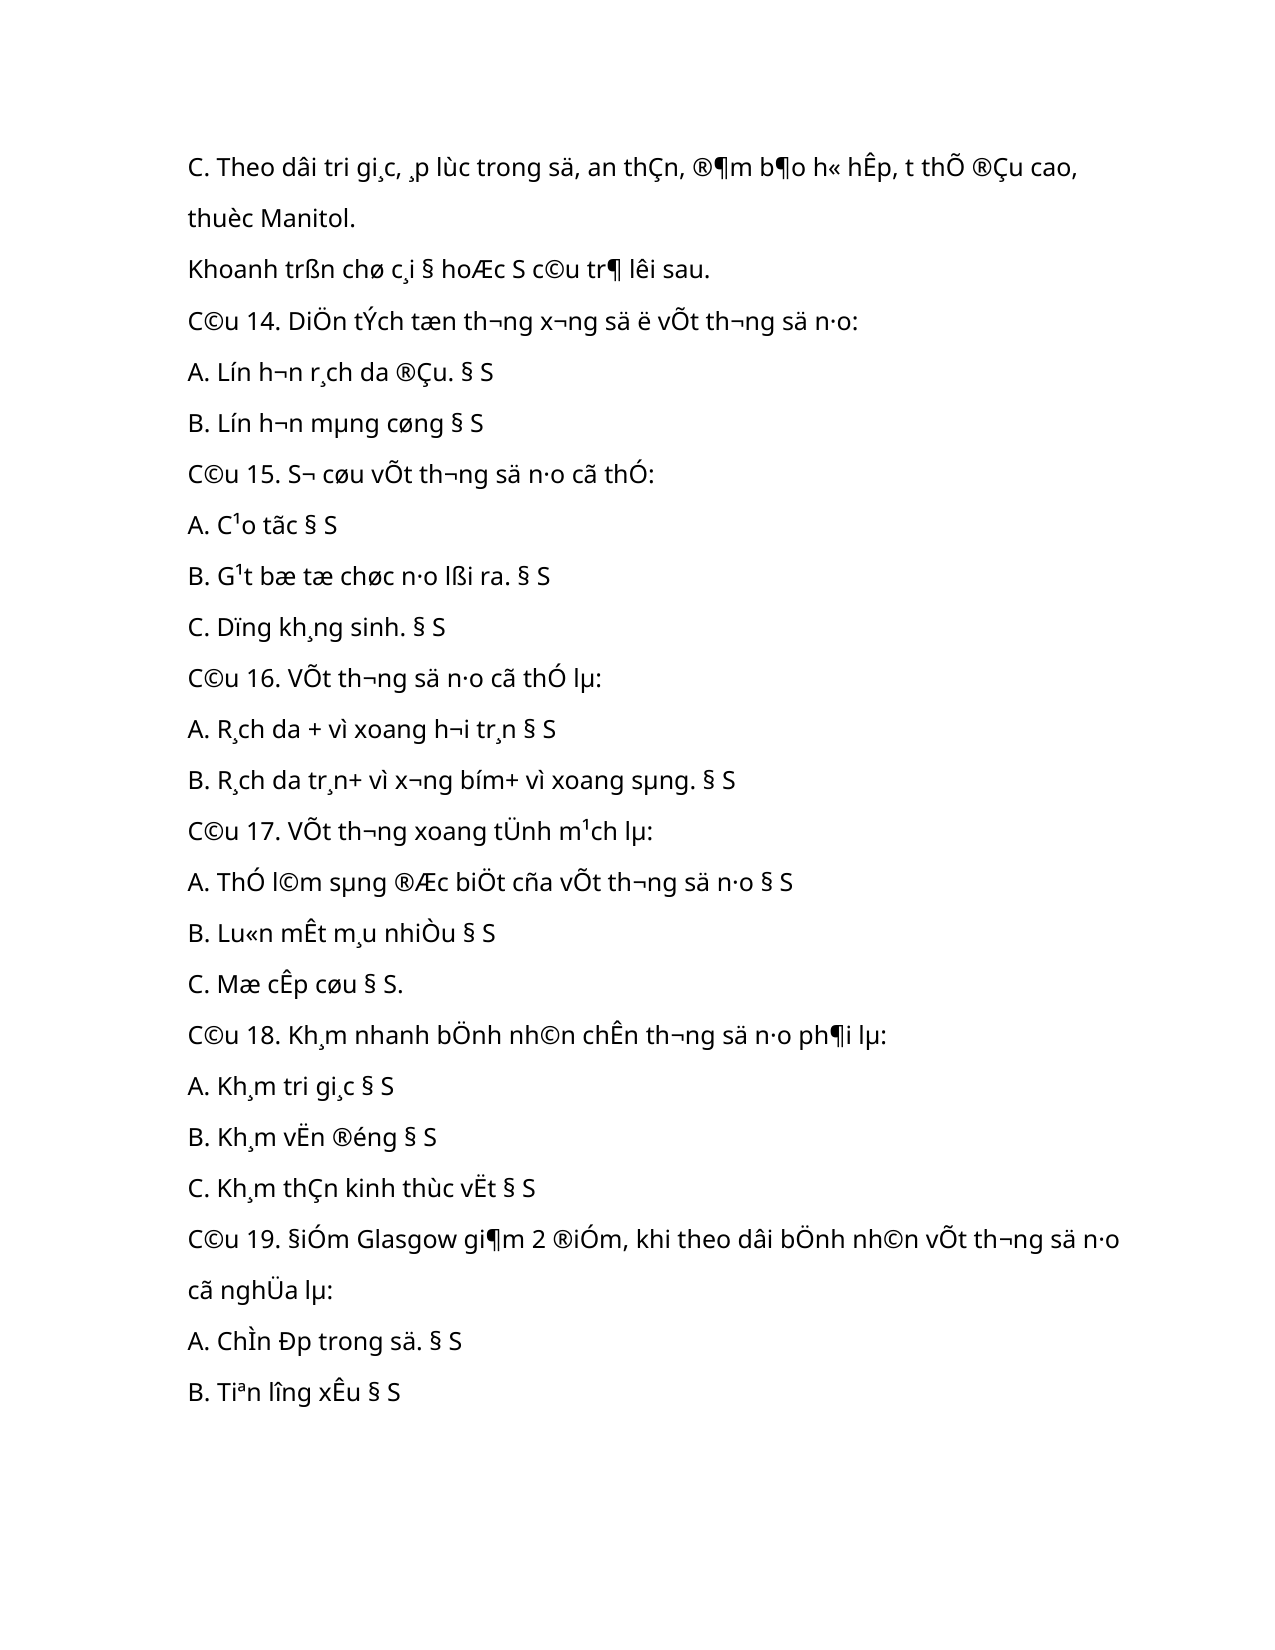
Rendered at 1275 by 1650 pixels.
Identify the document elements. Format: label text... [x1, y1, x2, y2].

text C. Dïng kh¸ng sinh. § S [187, 609, 1137, 643]
text C©u 16. VÕt th­¬ng sä n·o cã thÓ lµ: [187, 660, 1137, 694]
text A. ThÓ l©m sµng ®Æc biÖt cña vÕt th­¬ng sä n·o § S [187, 864, 1137, 899]
text C©u 14. DiÖn tÝch tæn th­¬ng x­¬ng sä ë vÕt th­¬ng sä n·o: [187, 303, 1137, 337]
text C©u 19. §iÓm Glasgow gi¶m 2 ®iÓm, khi theo dâi bÖnh nh©n vÕt th­¬ng sä n·o cã nghÜa lµ: [187, 1222, 1137, 1307]
text C. Mæ cÊp cøu § S. [187, 967, 1137, 1001]
text A. R¸ch da + vì xoang h¬i tr¸n § S [187, 711, 1137, 746]
text Khoanh trßn chø c¸i § hoÆc S c©u tr¶ lêi sau. [187, 252, 1137, 286]
text C©u 17. VÕt th­¬ng xoang tÜnh m¹ch lµ: [187, 813, 1137, 848]
text A. Kh¸m tri gi¸c § S [187, 1069, 1137, 1103]
text C. Theo dâi tri gi¸c, ¸p lùc trong sä, an thÇn, ®¶m b¶o h« hÊp, t­ thÕ ®Çu cao, thuèc Manitol. [187, 150, 1137, 235]
text B. Tiªn l­îng xÊu § S [187, 1375, 1137, 1409]
text A. ChÌn Ðp trong sä. § S [187, 1324, 1137, 1358]
text B. G¹t bæ tæ chøc n·o lßi ra. § S [187, 558, 1137, 592]
text B. R¸ch da tr¸n+ vì x­¬ng b­ím+ vì xoang sµng. § S [187, 762, 1137, 797]
text C©u 18. Kh¸m nhanh bÖnh nh©n chÊn th­¬ng sä n·o ph¶i lµ: [187, 1018, 1137, 1052]
text B. Kh¸m vËn ®éng § S [187, 1120, 1137, 1154]
text C. Kh¸m thÇn kinh thùc vËt § S [187, 1171, 1137, 1205]
text B. Lín h¬n mµng cøng § S [187, 405, 1137, 439]
text C©u 15. S¬ cøu vÕt th­¬ng sä n·o cã thÓ: [187, 456, 1137, 490]
text A. Lín h¬n r¸ch da ®Çu. § S [187, 354, 1137, 388]
text B. Lu«n mÊt m¸u nhiÒu § S [187, 916, 1137, 950]
text A. C¹o tãc § S [187, 507, 1137, 541]
